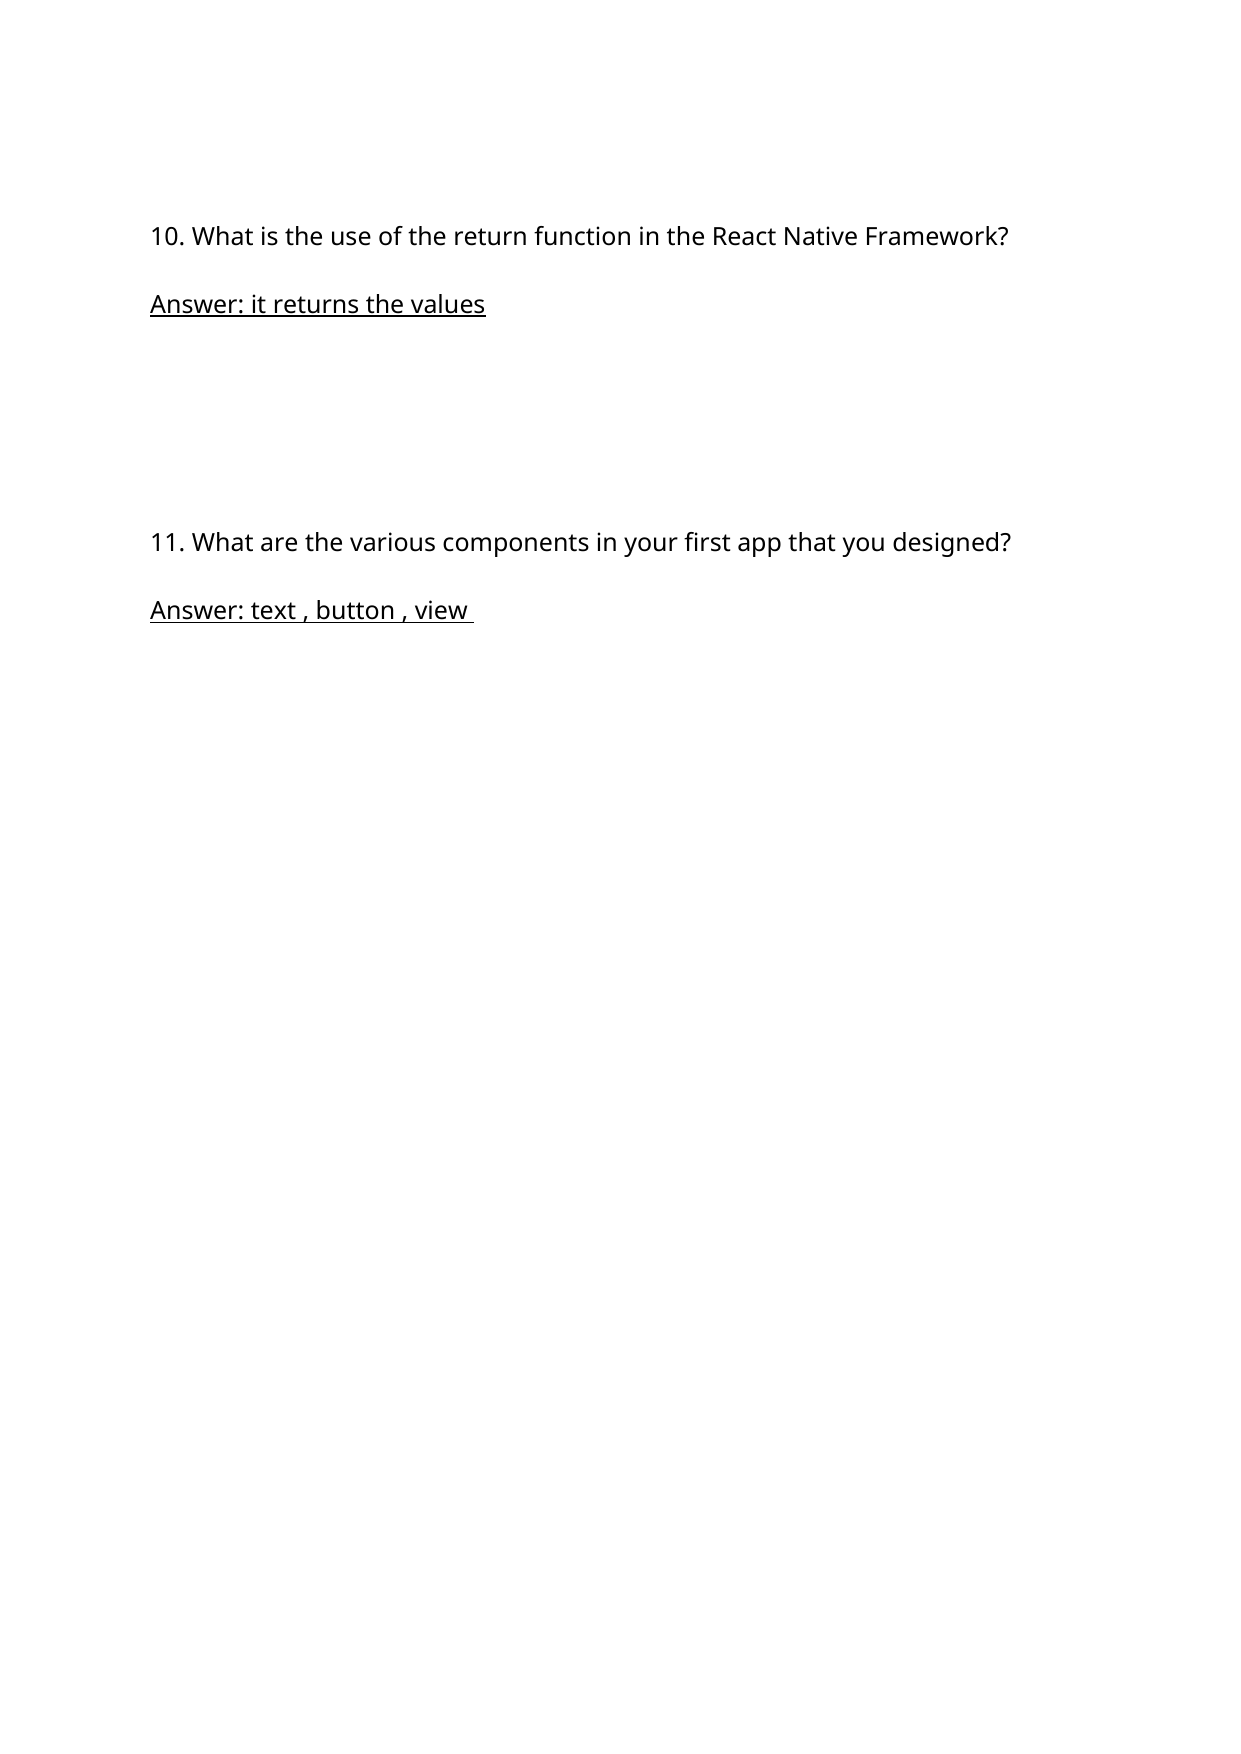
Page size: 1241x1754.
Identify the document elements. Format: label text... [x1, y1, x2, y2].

text Answer: it returns the values [150, 286, 1090, 320]
text 11. What are the various components in your first app that you designed? [150, 525, 1090, 559]
text Answer: text , button , view [150, 593, 1090, 627]
text 10. What is the use of the return function in the React Native Framework? [150, 218, 1090, 252]
